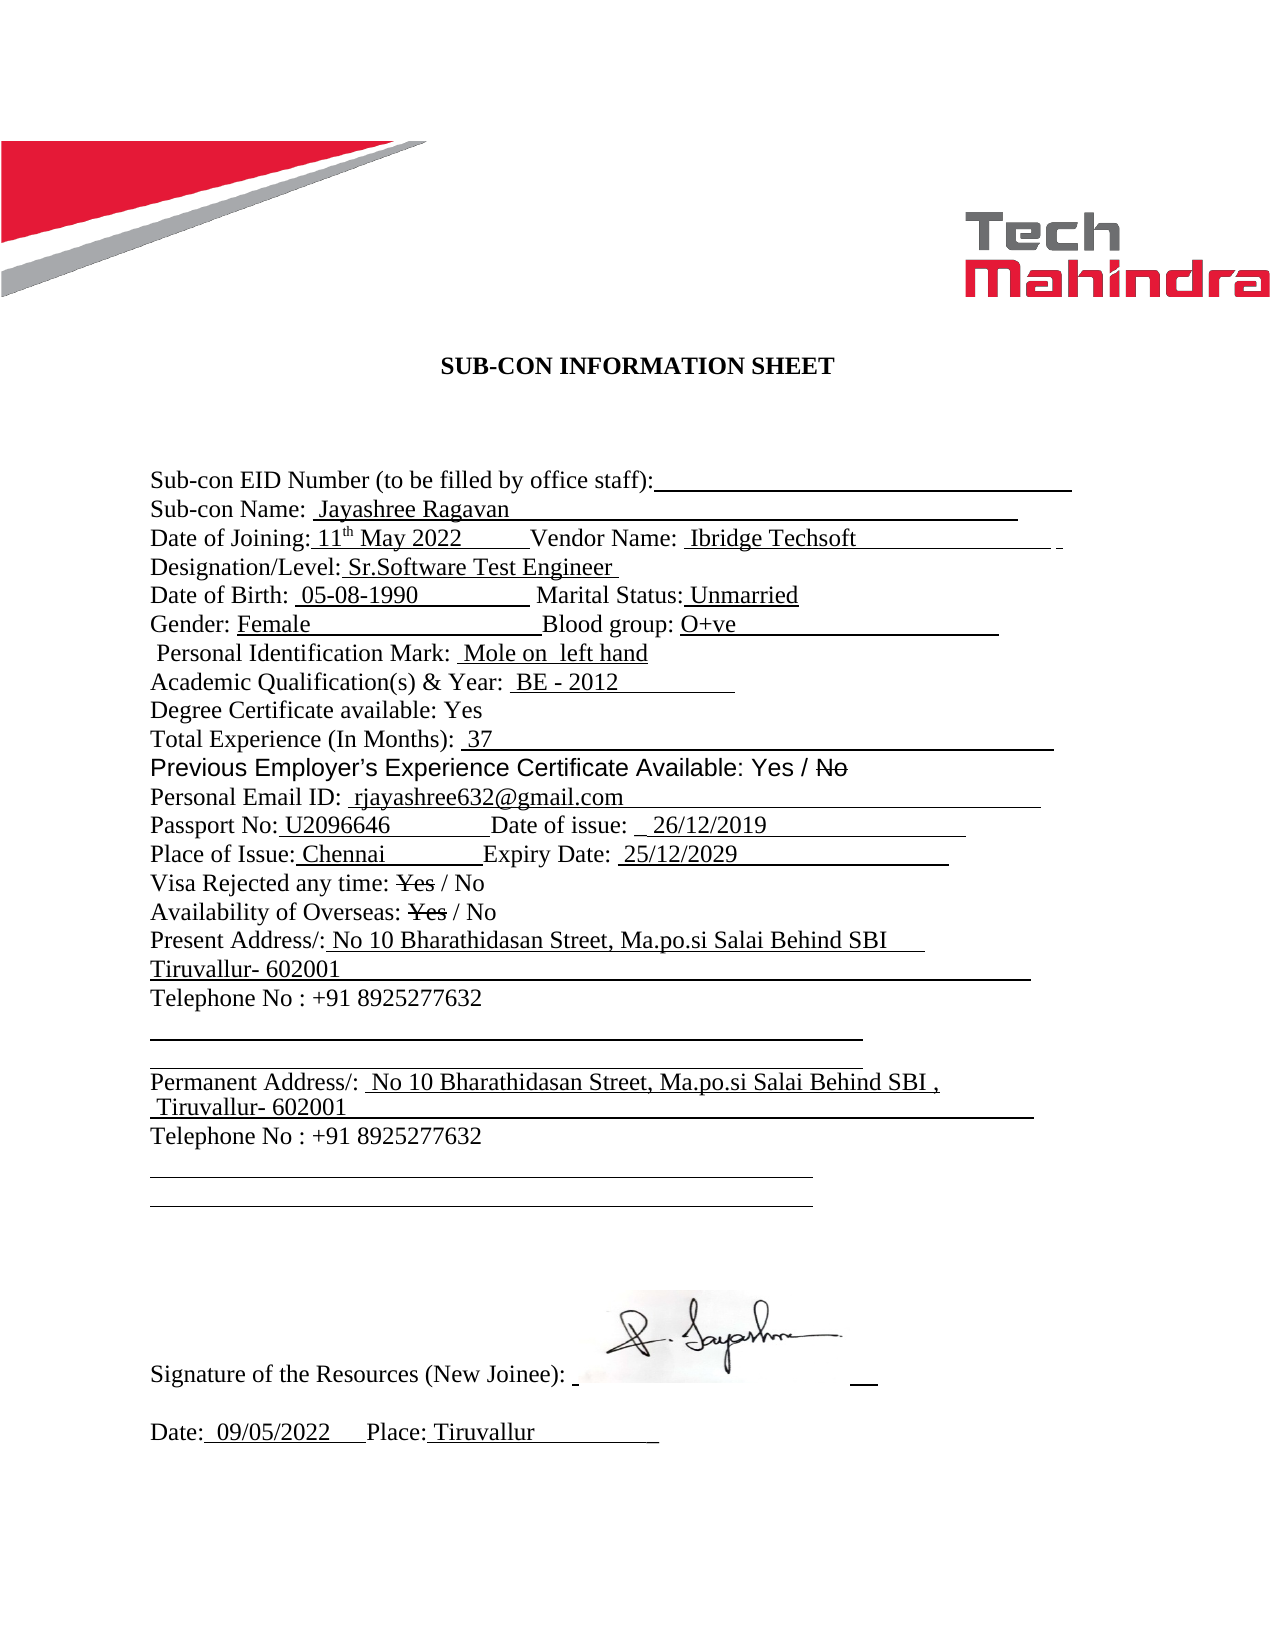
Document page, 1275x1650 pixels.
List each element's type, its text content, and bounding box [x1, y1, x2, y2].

text Telephone No : +91 8925277632 [150, 1121, 1275, 1149]
text Signature of the Resources (New Joinee): [150, 1291, 1275, 1388]
picture [1, 141, 427, 297]
text Sub-con EID Number (to be filled by office staff): Sub-con Name: Jayashree Ragavan [150, 465, 1072, 523]
text Total Experience (In Months): 37 [150, 724, 1275, 753]
text Previous Employer’s Experience Certificate Available: Yes / No [150, 753, 1275, 782]
text Availability of Overseas: Yes / No [150, 897, 1275, 926]
text Date of Joining: 11th May 2022 Vendor Name: Ibridge Techsoft Designation/Level: Sr.Software Test Engineer [150, 523, 1065, 580]
text Permanent Address/: No 10 Bharathidasan Street, Ma.po.si Salai Behind SBI , [150, 1061, 1275, 1095]
picture [965, 212, 1270, 297]
picture [578, 1290, 851, 1383]
title SUB-CON INFORMATION SHEET [438, 351, 837, 379]
text Date: 09/05/2022 Place: Tiruvallur _ [150, 1417, 1275, 1446]
text Personal Identification Mark: Mole on left hand [150, 638, 1065, 667]
text Gender: Female Blood group: O+ve [150, 609, 1065, 638]
text Personal Email ID: rjayashree632@gmail.com Passport No: U2096646 Date of issue: _ 26/12/2019 [150, 782, 1041, 839]
text Degree Certificate available: Yes [150, 695, 1065, 724]
text Present Address/: No 10 Bharathidasan Street, Ma.po.si Salai Behind SBI Tiruvallur- 602001 Telephone No : +91 8925277632 [150, 926, 1032, 1012]
text Tiruvallur- 602001 [150, 1095, 1275, 1121]
text Place of Issue: Chennai Expiry Date: 25/12/2029 Visa Rejected any time: Yes / No [150, 839, 949, 897]
text Academic Qualification(s) & Year: BE - 2012 [150, 667, 1065, 695]
text Date of Birth: 05-08-1990 Marital Status: Unmarried [150, 580, 1065, 609]
